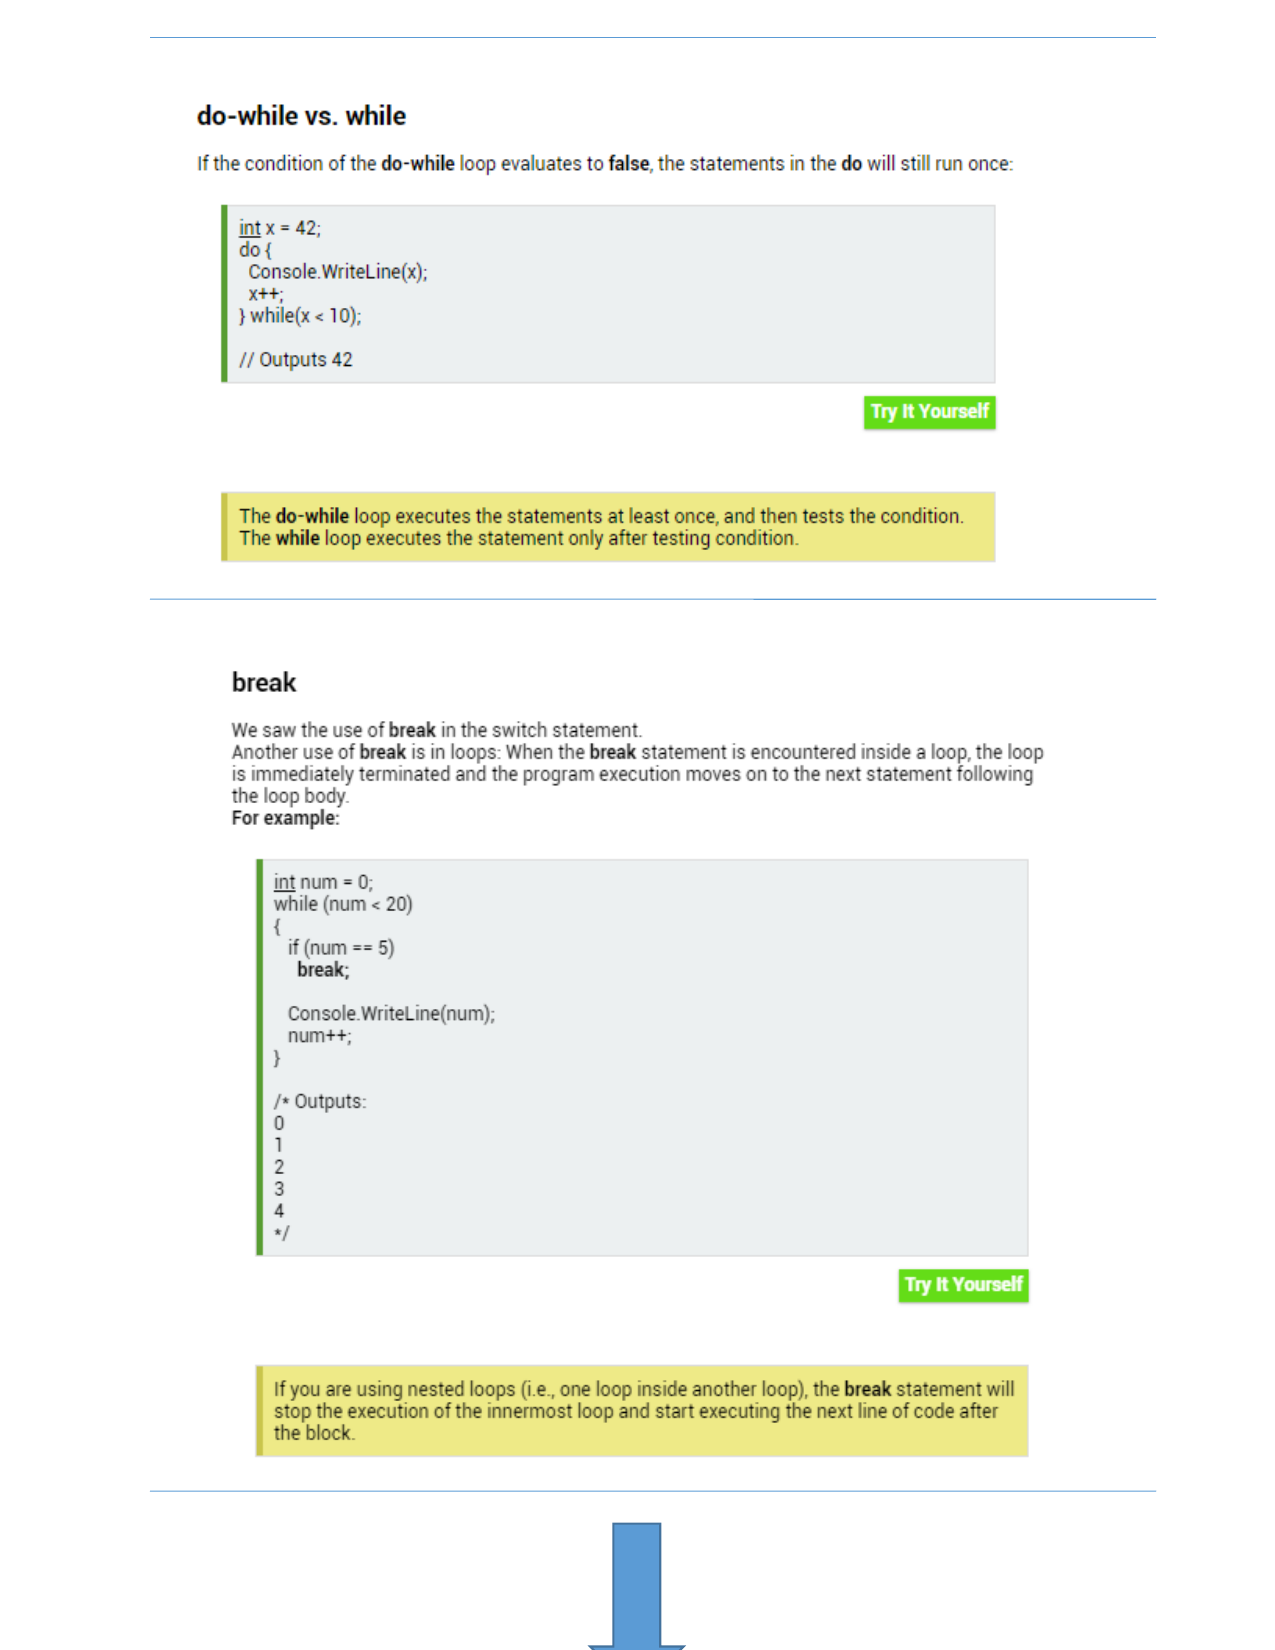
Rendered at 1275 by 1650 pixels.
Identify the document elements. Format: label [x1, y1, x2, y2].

picture [221, 659, 1054, 1473]
picture [187, 97, 1021, 575]
